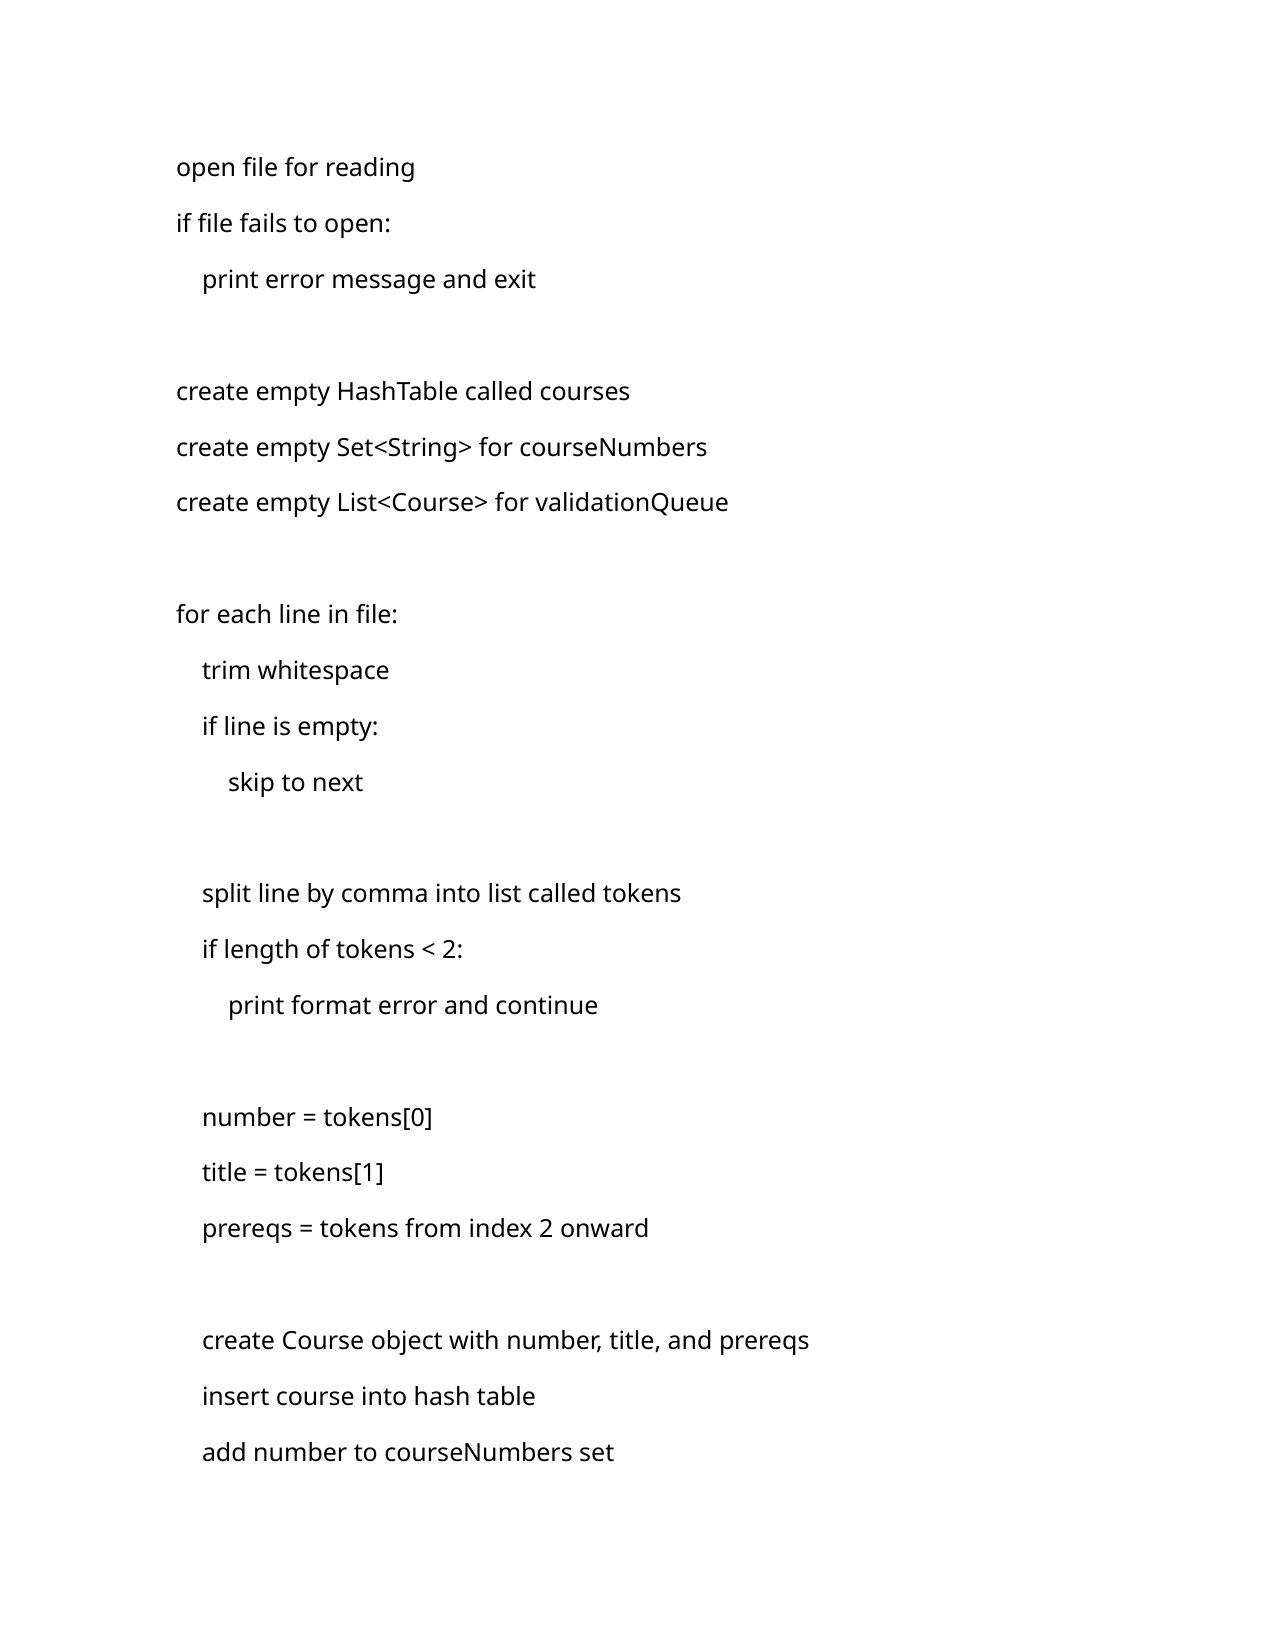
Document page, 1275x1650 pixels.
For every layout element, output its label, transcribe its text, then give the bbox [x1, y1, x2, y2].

text open file for reading [150, 150, 1125, 184]
text prereqs = tokens from index 2 onward [150, 1211, 1125, 1245]
text if file fails to open: [150, 206, 1125, 240]
text title = tokens[1] [150, 1155, 1125, 1189]
text create empty HashTable called courses [150, 373, 1125, 407]
text print error message and exit [150, 262, 1125, 296]
text skip to next [150, 764, 1125, 798]
text print format error and continue [150, 987, 1125, 1022]
text split line by comma into list called tokens [150, 876, 1125, 910]
text for each line in file: [150, 597, 1125, 631]
text create Course object with number, title, and prereqs [150, 1322, 1125, 1357]
text number = tokens[0] [150, 1099, 1125, 1133]
text create empty List<Course> for validationQueue [150, 485, 1125, 519]
text insert course into hash table [150, 1378, 1125, 1412]
text add number to courseNumbers set [150, 1434, 1125, 1468]
text create empty Set<String> for courseNumbers [150, 429, 1125, 463]
text trim whitespace [150, 652, 1125, 687]
text if length of tokens < 2: [150, 932, 1125, 966]
text if line is empty: [150, 708, 1125, 742]
